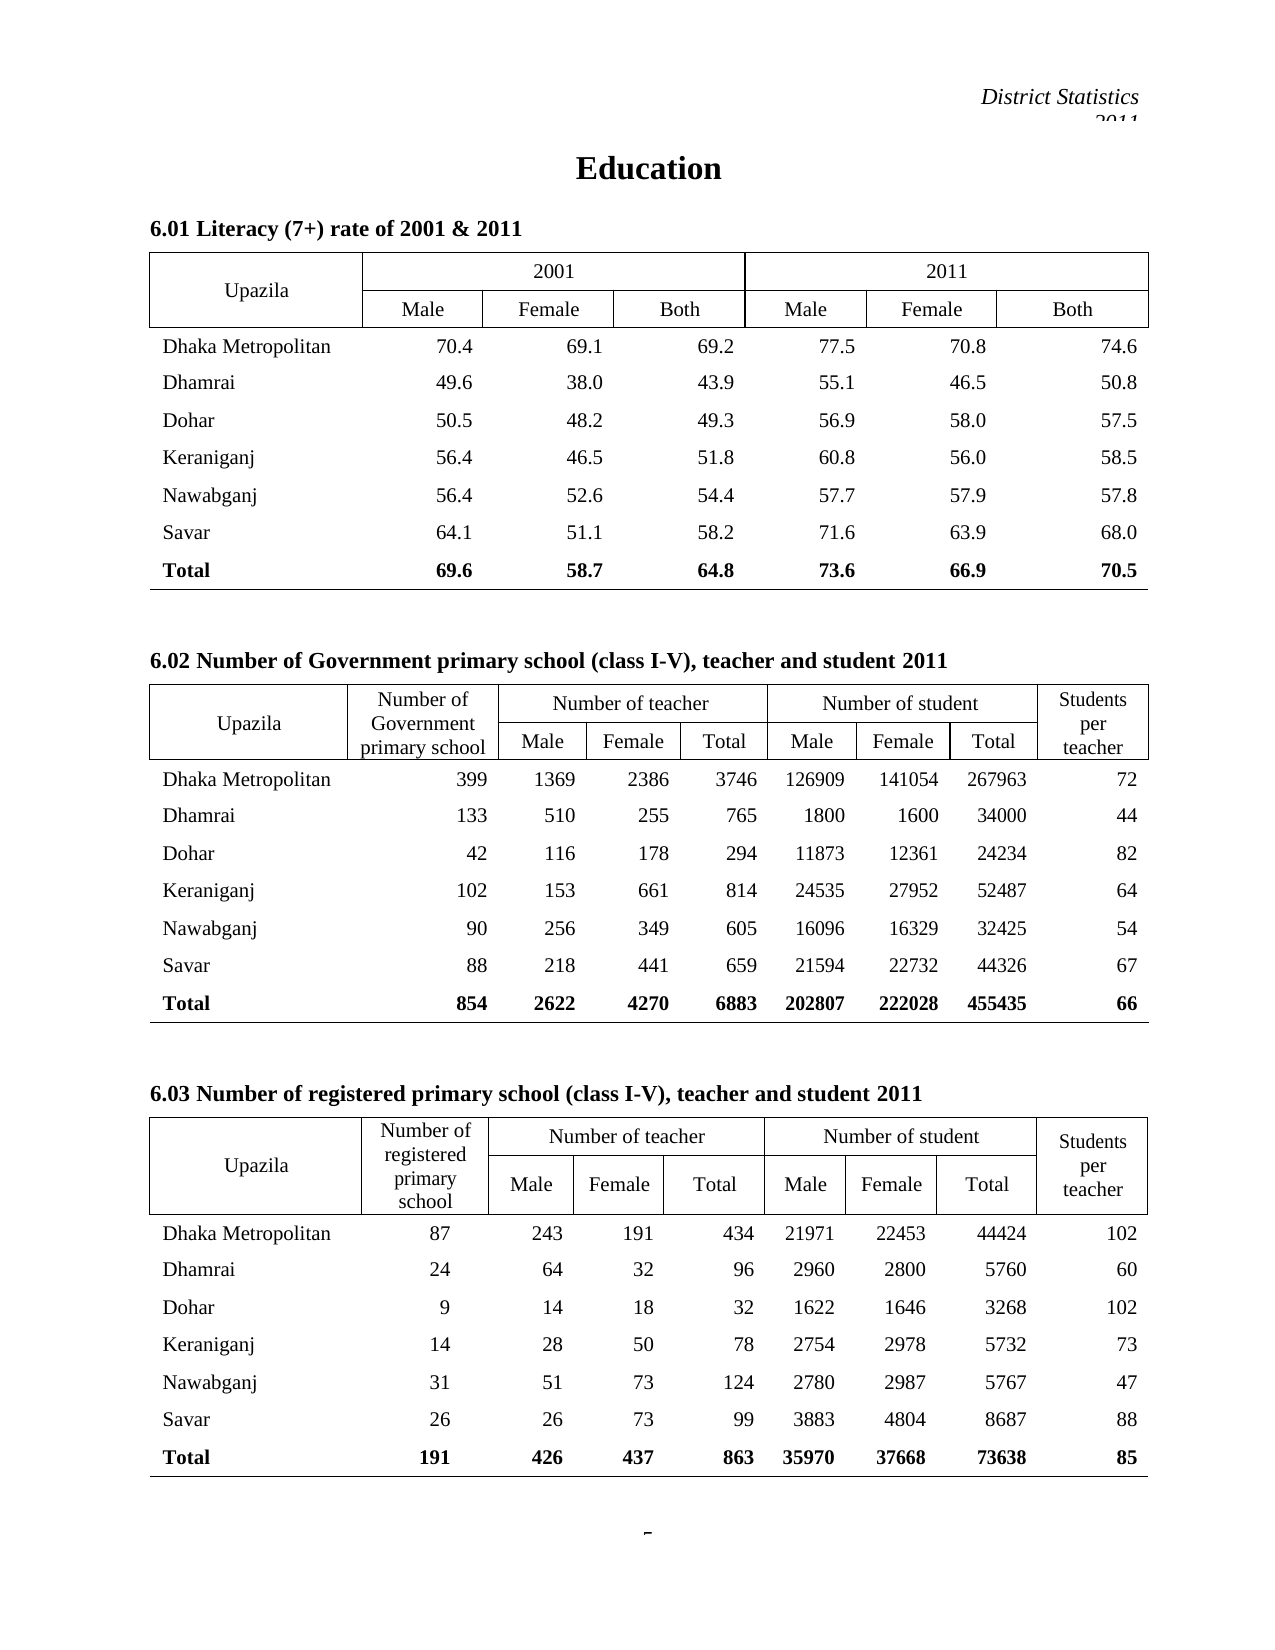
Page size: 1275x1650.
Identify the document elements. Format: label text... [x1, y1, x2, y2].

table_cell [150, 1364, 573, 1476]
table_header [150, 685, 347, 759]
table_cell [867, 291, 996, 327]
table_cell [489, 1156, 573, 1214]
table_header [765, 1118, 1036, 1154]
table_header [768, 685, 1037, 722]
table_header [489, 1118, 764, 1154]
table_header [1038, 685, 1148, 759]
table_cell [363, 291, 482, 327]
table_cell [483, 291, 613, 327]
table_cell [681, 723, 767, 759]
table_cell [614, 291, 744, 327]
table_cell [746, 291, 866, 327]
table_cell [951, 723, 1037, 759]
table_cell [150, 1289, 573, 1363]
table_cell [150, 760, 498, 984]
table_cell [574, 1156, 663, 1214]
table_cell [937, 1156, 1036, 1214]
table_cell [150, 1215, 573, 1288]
subtitle Education [198, 148, 1100, 186]
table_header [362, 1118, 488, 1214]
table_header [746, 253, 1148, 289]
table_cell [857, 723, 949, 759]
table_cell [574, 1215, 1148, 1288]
list Literacy (7+) rate of 2001 & 2011 [150, 215, 1167, 241]
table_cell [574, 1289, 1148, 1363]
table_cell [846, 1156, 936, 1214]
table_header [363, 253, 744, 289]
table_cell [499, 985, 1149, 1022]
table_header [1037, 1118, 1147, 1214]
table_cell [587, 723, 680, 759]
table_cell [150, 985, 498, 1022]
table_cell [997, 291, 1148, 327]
list Number of Government primary school (class I-V), teacher and student 2011 [150, 648, 1167, 674]
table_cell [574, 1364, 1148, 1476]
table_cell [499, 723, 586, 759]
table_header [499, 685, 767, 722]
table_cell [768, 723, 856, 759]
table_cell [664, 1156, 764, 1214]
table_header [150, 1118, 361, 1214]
list Number of registered primary school (class I-V), teacher and student 2011 [150, 1080, 1167, 1107]
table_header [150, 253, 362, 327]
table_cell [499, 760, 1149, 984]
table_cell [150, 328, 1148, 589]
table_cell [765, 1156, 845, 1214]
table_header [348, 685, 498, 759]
